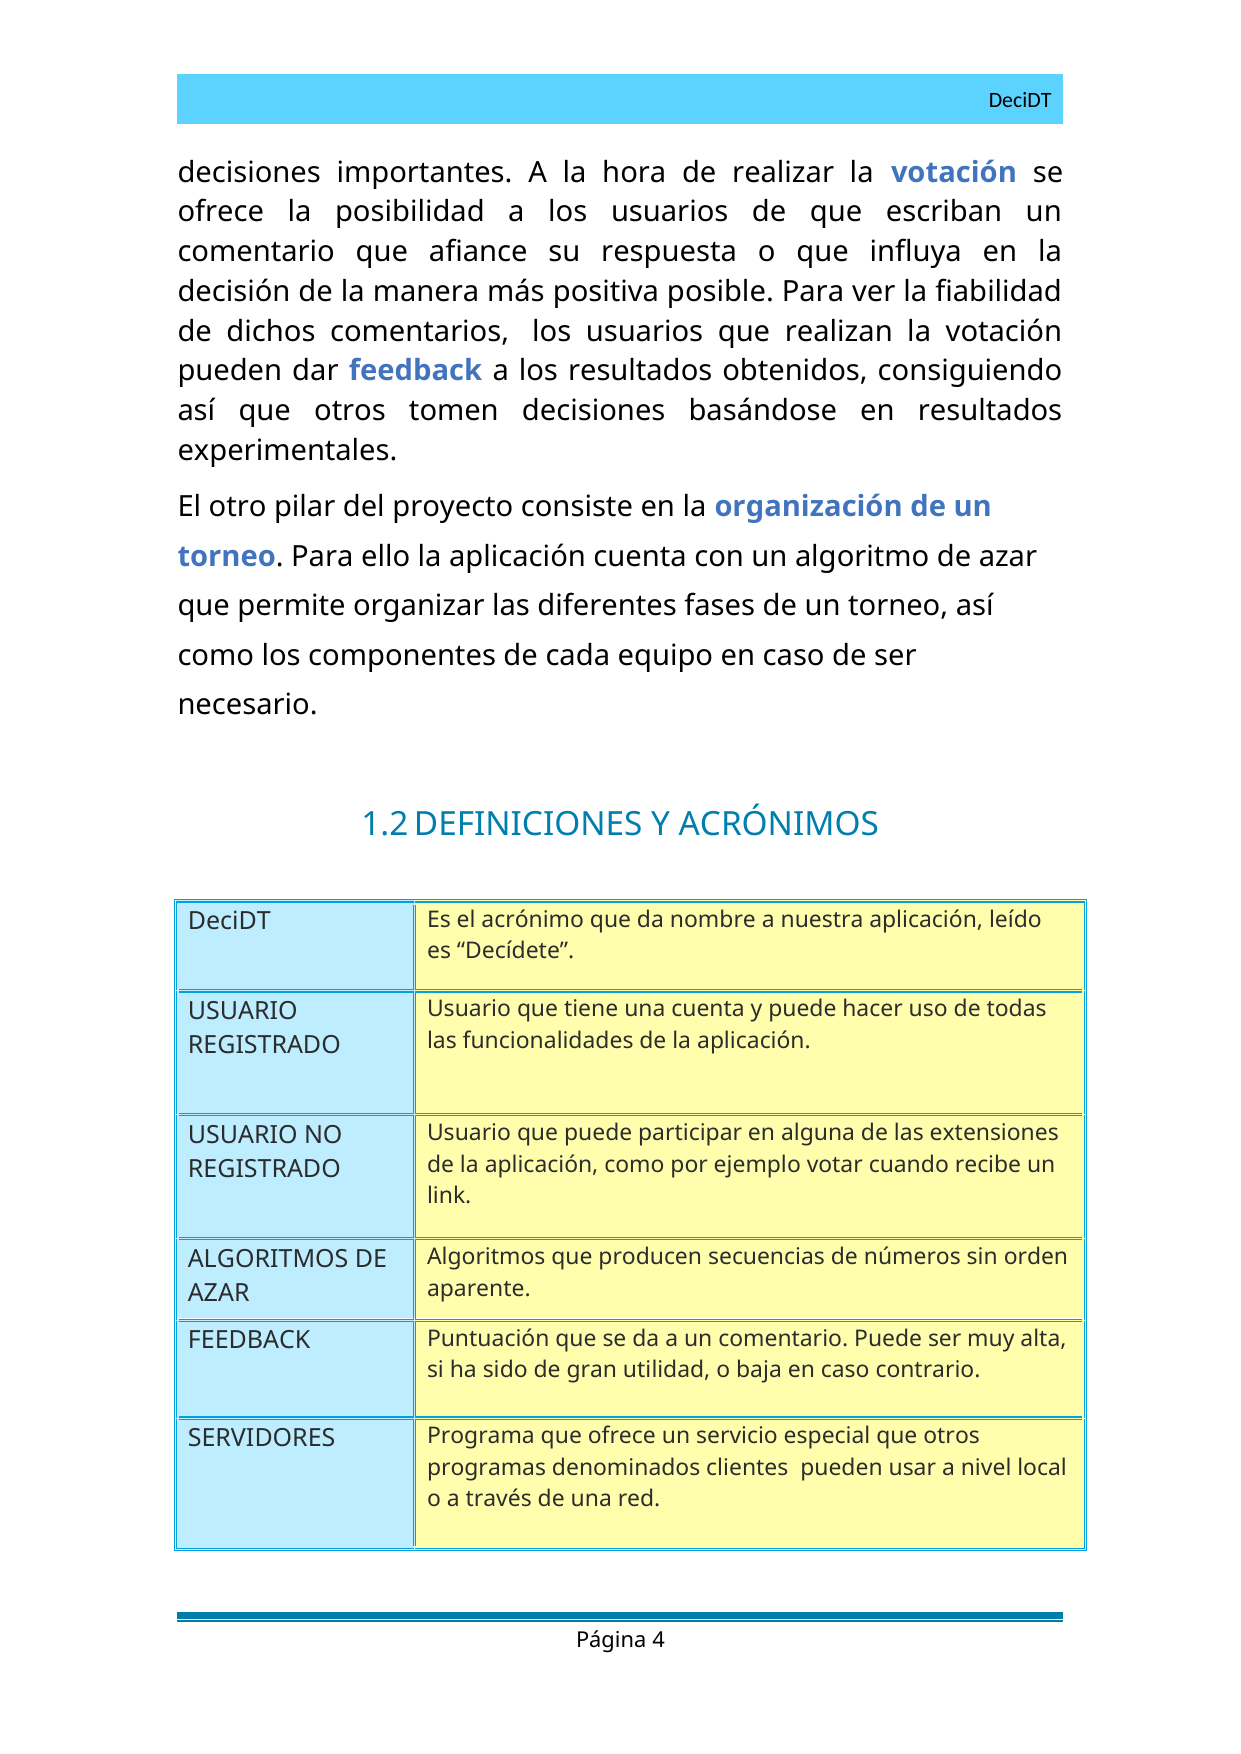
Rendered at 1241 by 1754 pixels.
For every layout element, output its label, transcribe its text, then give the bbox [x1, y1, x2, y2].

table_cell USUARIO NO REGISTRADO [176, 1113, 415, 1237]
table_cell Usuario que tiene una cuenta y puede hacer uso de todas las funcionalidades de la aplicación. [415, 989, 1085, 1113]
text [177, 151, 1063, 468]
table_cell Usuario que puede participar en alguna de las extensiones de la aplicación, como por ejemplo votar cuando recibe un link. [415, 1113, 1085, 1237]
text El otro pilar del proyecto consiste en la organización de un torneo. Para ello la aplicación cuenta con un algoritmo de azar que permite organizar las diferentes fases de un torneo, así como los componentes de cada equipo en caso de ser necesario. [177, 485, 1063, 723]
subtitle DEFINICIONES Y ACRÓNIMOS [177, 800, 1063, 845]
table_cell Puntuación que se da a un comentario. Puede ser muy alta, si ha sido de gran utilidad, o baja en caso contrario. [416, 1319, 1084, 1416]
table_cell ALGORITMOS DE AZAR [176, 1237, 415, 1318]
table_header DeciDT [176, 900, 415, 989]
table_header Es el acrónimo que da nombre a nuestra aplicación, leído es “Decídete”. [415, 903, 1084, 989]
table_cell SERVIDORES [177, 1416, 415, 1548]
table_cell FEEDBACK [177, 1319, 413, 1416]
table_cell Algoritmos que producen secuencias de números sin orden aparente. [415, 1237, 1085, 1318]
table_cell Programa que ofrece un servicio especial que otros programas denominados clientes pueden usar a nivel local o a través de una red. [415, 1416, 1084, 1548]
table_cell USUARIO REGISTRADO [176, 989, 415, 1113]
